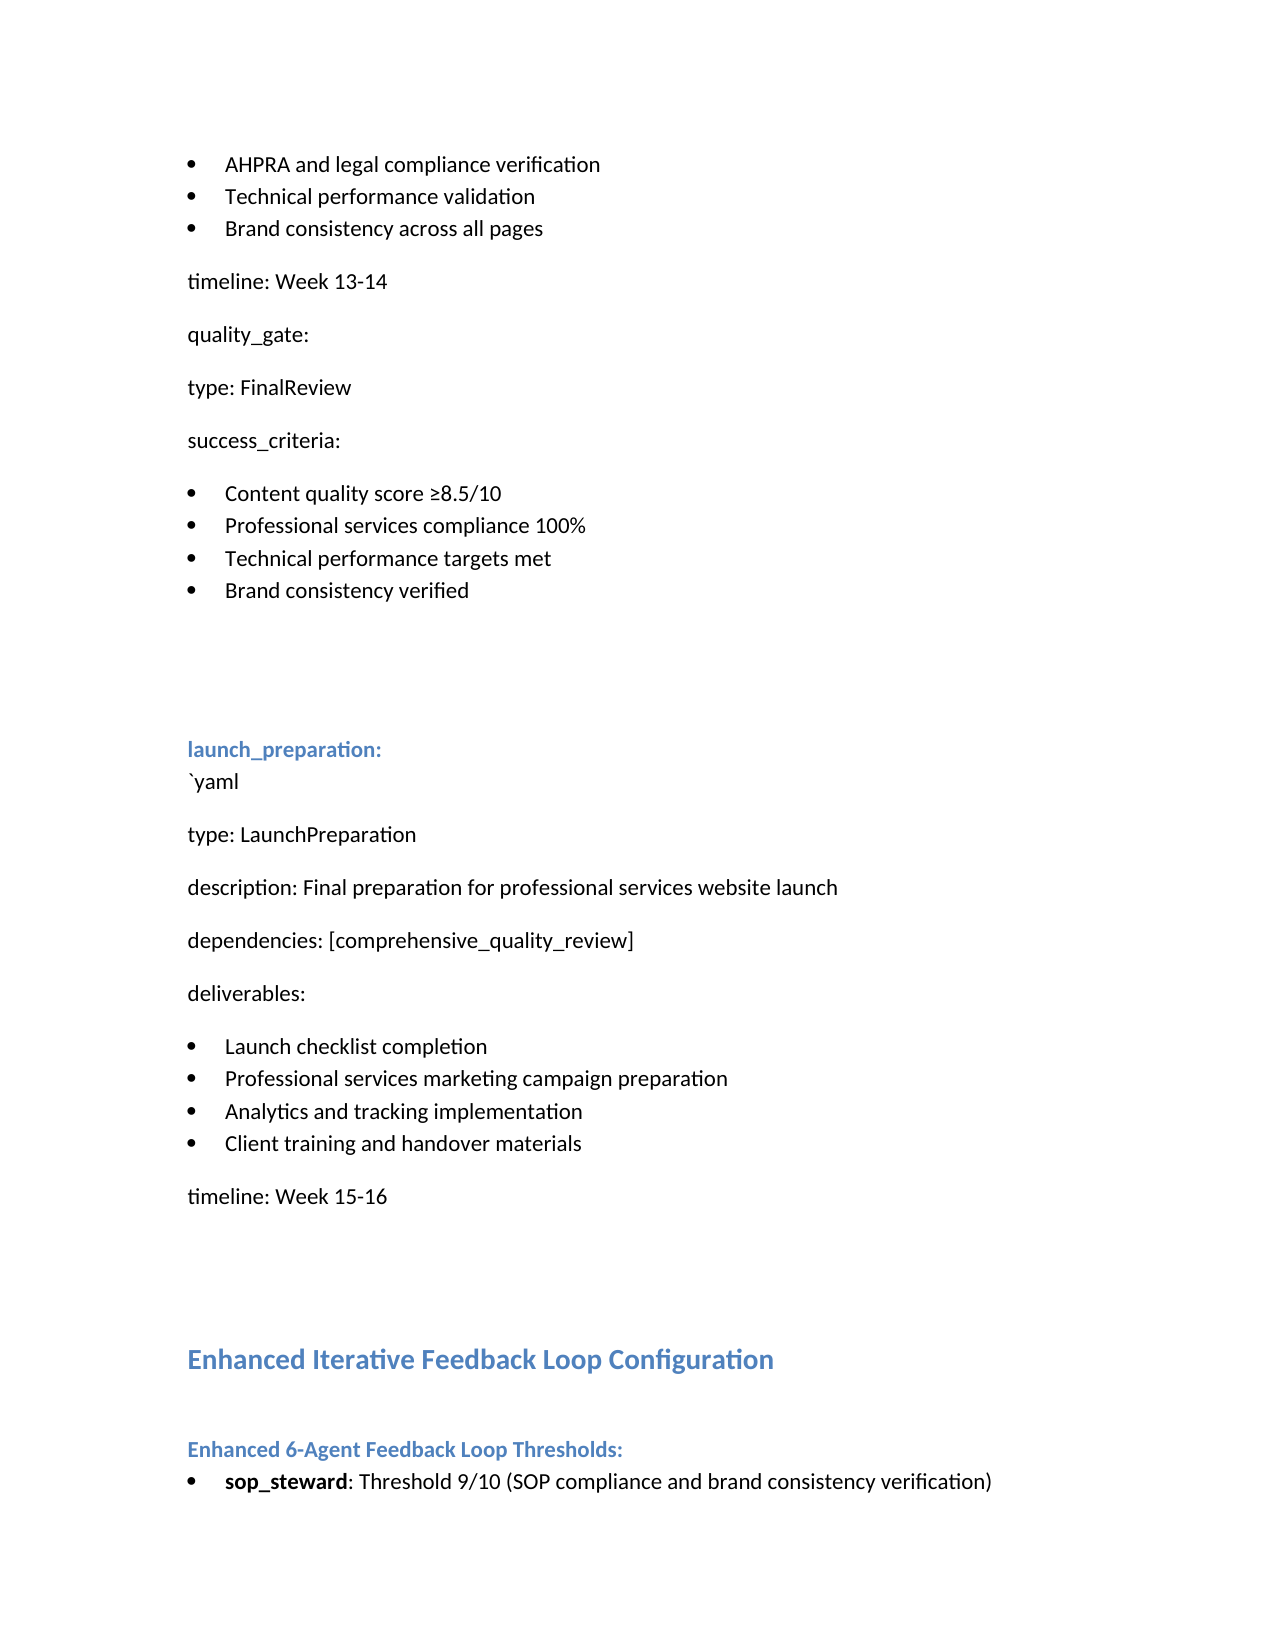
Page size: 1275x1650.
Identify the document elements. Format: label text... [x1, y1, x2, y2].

list Technical performance validation [187, 182, 1087, 210]
list Content quality score ≥8.5/10 [187, 479, 1087, 507]
list Analytics and tracking implementation [187, 1097, 1087, 1125]
text description: Final preparation for professional services website launch [187, 873, 1087, 901]
text quality_gate: [187, 320, 1087, 348]
list Professional services compliance 100% [187, 512, 1087, 540]
list Technical performance targets met [187, 544, 1087, 572]
text timeline: Week 13-14 [187, 267, 1087, 295]
subtitle Enhanced Iterative Feedback Loop Configuration [187, 1341, 1087, 1377]
subtitle Enhanced 6-Agent Feedback Loop Thresholds: [187, 1435, 1087, 1463]
text type: FinalReview [187, 373, 1087, 401]
text type: LaunchPreparation [187, 820, 1087, 848]
subtitle launch_preparation: [187, 735, 1087, 763]
list sop_steward: Threshold 9/10 (SOP compliance and brand consistency verification) [187, 1467, 1087, 1495]
text `yaml [187, 767, 1087, 795]
list AHPRA and legal compliance verification [187, 150, 1087, 178]
text deliverables: [187, 979, 1087, 1007]
list Brand consistency verified [187, 576, 1087, 604]
text dependencies: [comprehensive_quality_review] [187, 926, 1087, 954]
text timeline: Week 15-16 [187, 1182, 1087, 1210]
list Launch checklist completion [187, 1032, 1087, 1060]
list Client training and handover materials [187, 1129, 1087, 1157]
text success_criteria: [187, 426, 1087, 454]
list Brand consistency across all pages [187, 214, 1087, 242]
list Professional services marketing campaign preparation [187, 1064, 1087, 1093]
